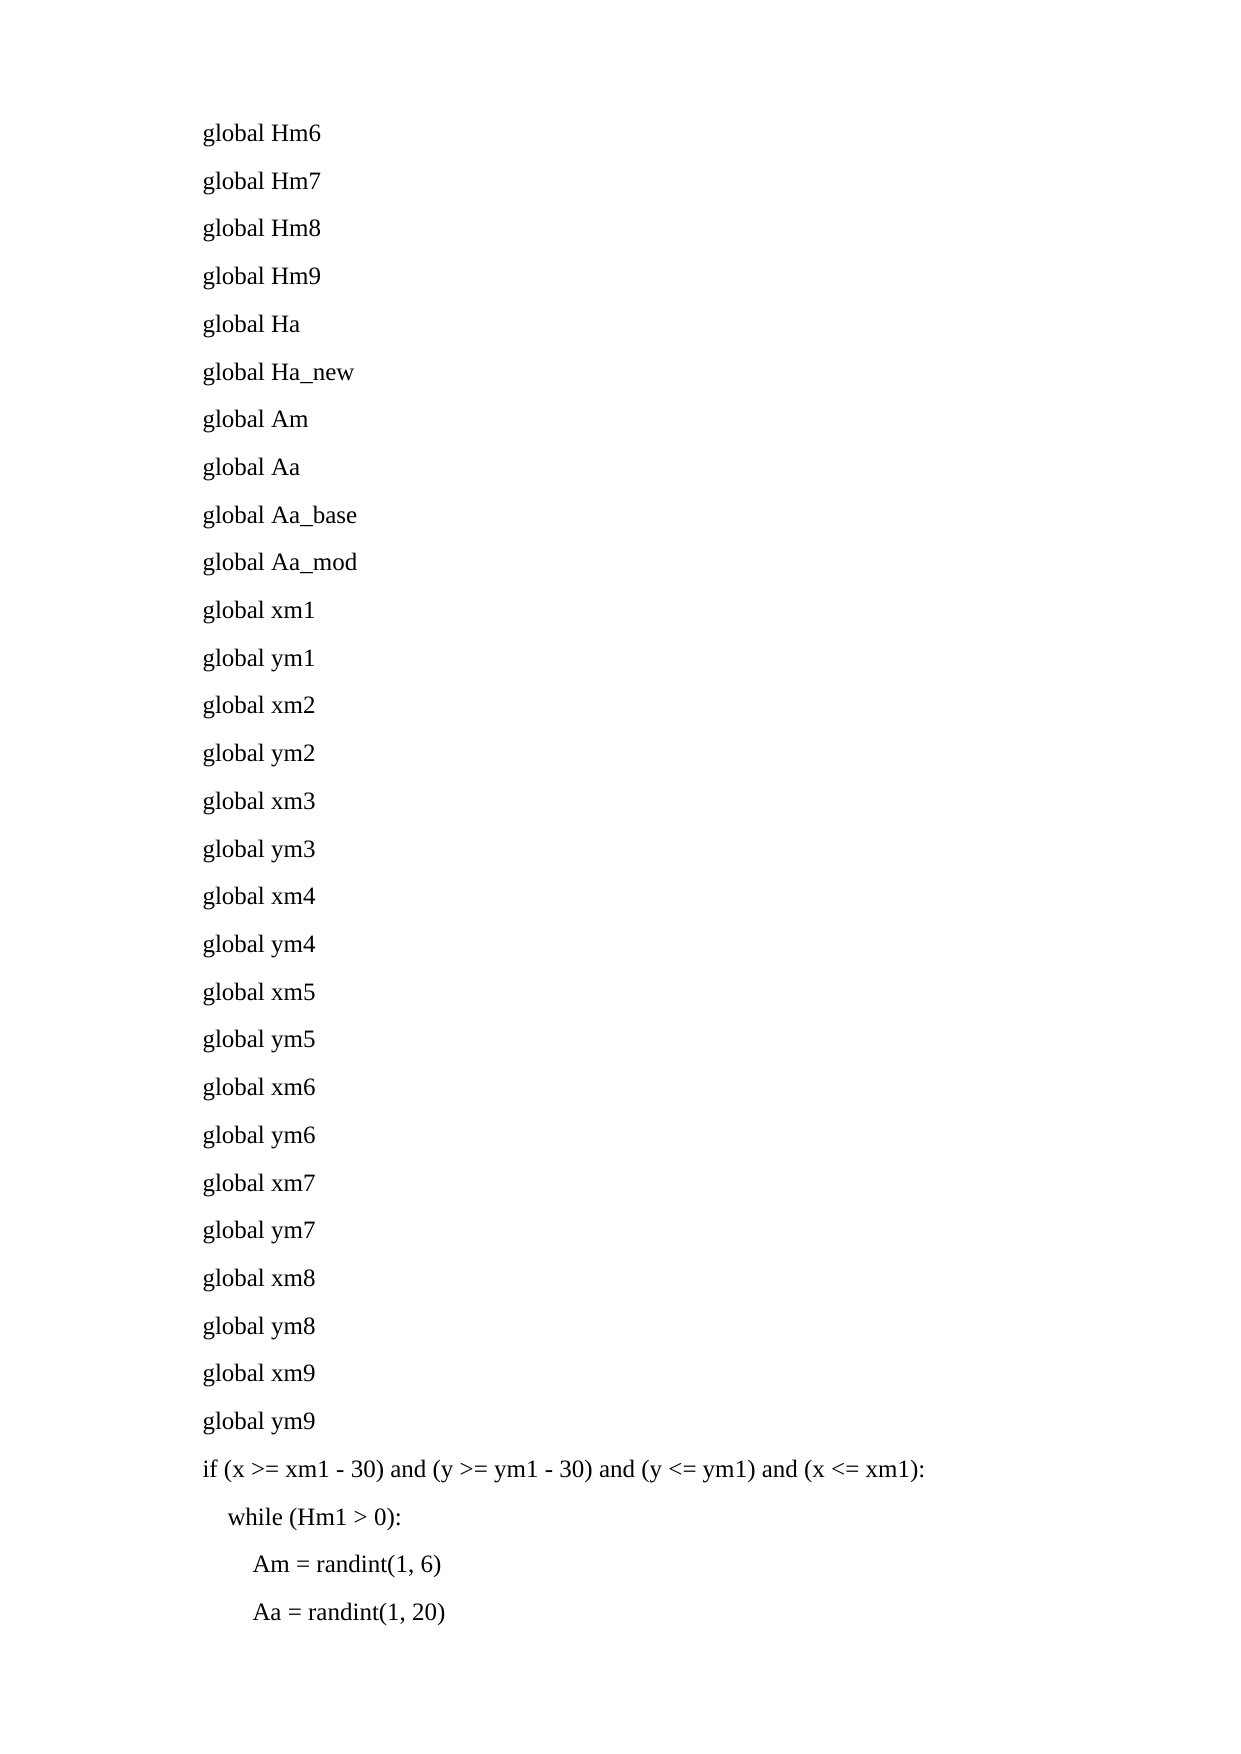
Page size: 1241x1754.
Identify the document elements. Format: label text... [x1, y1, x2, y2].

text global ym2 [177, 738, 1152, 767]
text global Aa_mod [177, 547, 1152, 576]
text global xm9 [177, 1358, 1152, 1387]
text global xm6 [177, 1072, 1152, 1101]
text global xm5 [177, 977, 1152, 1006]
text global Hm7 [177, 166, 1152, 194]
text while (Hm1 > 0): [177, 1502, 1152, 1530]
text Aa = randint(1, 20) [177, 1597, 1152, 1626]
text global xm4 [177, 881, 1152, 910]
text Am = randint(1, 6) [177, 1549, 1152, 1578]
text global ym6 [177, 1120, 1152, 1149]
text global Hm6 [177, 118, 1152, 147]
text global xm1 [177, 595, 1152, 624]
text global xm7 [177, 1168, 1152, 1196]
text global Aa [177, 452, 1152, 481]
text global xm8 [177, 1263, 1152, 1292]
text global ym4 [177, 929, 1152, 958]
text global ym7 [177, 1215, 1152, 1244]
text global Aa_base [177, 500, 1152, 528]
text if (x >= xm1 - 30) and (y >= ym1 - 30) and (y <= ym1) and (x <= xm1): [177, 1454, 1152, 1483]
text global xm3 [177, 786, 1152, 815]
text global ym3 [177, 834, 1152, 862]
text global Ha [177, 309, 1152, 338]
text global ym5 [177, 1024, 1152, 1053]
text global xm2 [177, 691, 1152, 719]
text global ym9 [177, 1406, 1152, 1435]
text global Ha_new [177, 357, 1152, 385]
text global ym8 [177, 1311, 1152, 1339]
text global Am [177, 404, 1152, 433]
text global Hm9 [177, 261, 1152, 290]
text global ym1 [177, 643, 1152, 672]
text global Hm8 [177, 213, 1152, 242]
